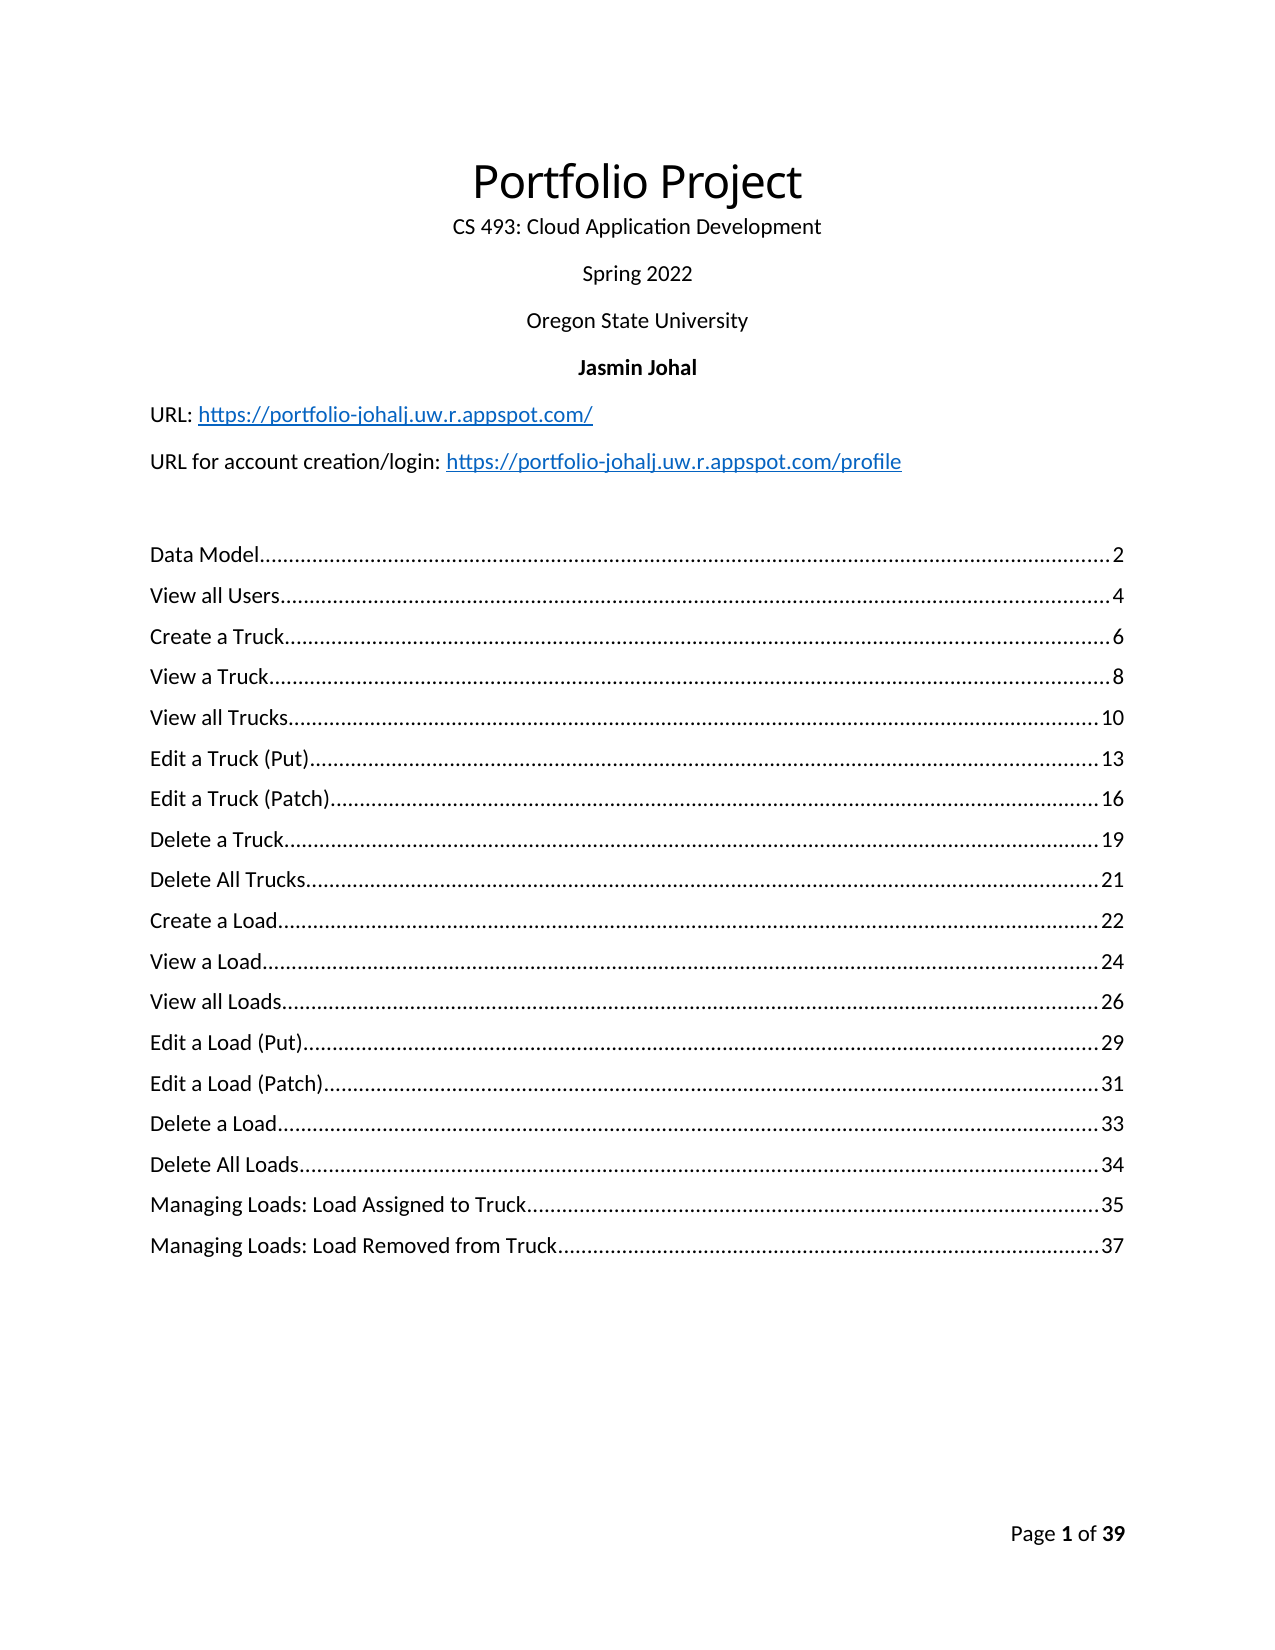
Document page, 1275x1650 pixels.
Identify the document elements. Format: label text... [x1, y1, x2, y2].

text Jasmin Johal [150, 353, 1125, 381]
text CS 493: Cloud Application Development [150, 212, 1125, 240]
text Create a Load 22 [150, 906, 1125, 934]
text View all Trucks 10 [150, 703, 1125, 731]
text Delete a Load 33 [150, 1109, 1125, 1137]
text Delete All Loads 34 [150, 1150, 1125, 1178]
text View a Load 24 [150, 947, 1125, 975]
title Portfolio Project [150, 150, 1125, 212]
text URL: https://portfolio-johalj.uw.r.appspot.com/ [150, 400, 1125, 428]
text View a Truck 8 [150, 662, 1125, 690]
text Data Model 2 [150, 541, 1125, 568]
text Delete a Truck 19 [150, 825, 1125, 853]
text Delete All Trucks 21 [150, 866, 1125, 893]
text Edit a Truck (Patch) 16 [150, 784, 1125, 812]
text Edit a Load (Patch) 31 [150, 1069, 1125, 1097]
text Spring 2022 [150, 259, 1125, 287]
text Managing Loads: Load Removed from Truck 37 [150, 1231, 1125, 1259]
text View all Loads 26 [150, 987, 1125, 1015]
text Create a Truck 6 [150, 622, 1125, 650]
text Edit a Truck (Put) 13 [150, 744, 1125, 772]
text View all Users 4 [150, 581, 1125, 609]
text URL for account creation/login: https://portfolio-johalj.uw.r.appspot.com/profile [150, 447, 1125, 475]
text Managing Loads: Load Assigned to Truck 35 [150, 1191, 1125, 1218]
text Oregon State University [150, 306, 1125, 334]
text Edit a Load (Put) 29 [150, 1028, 1125, 1056]
